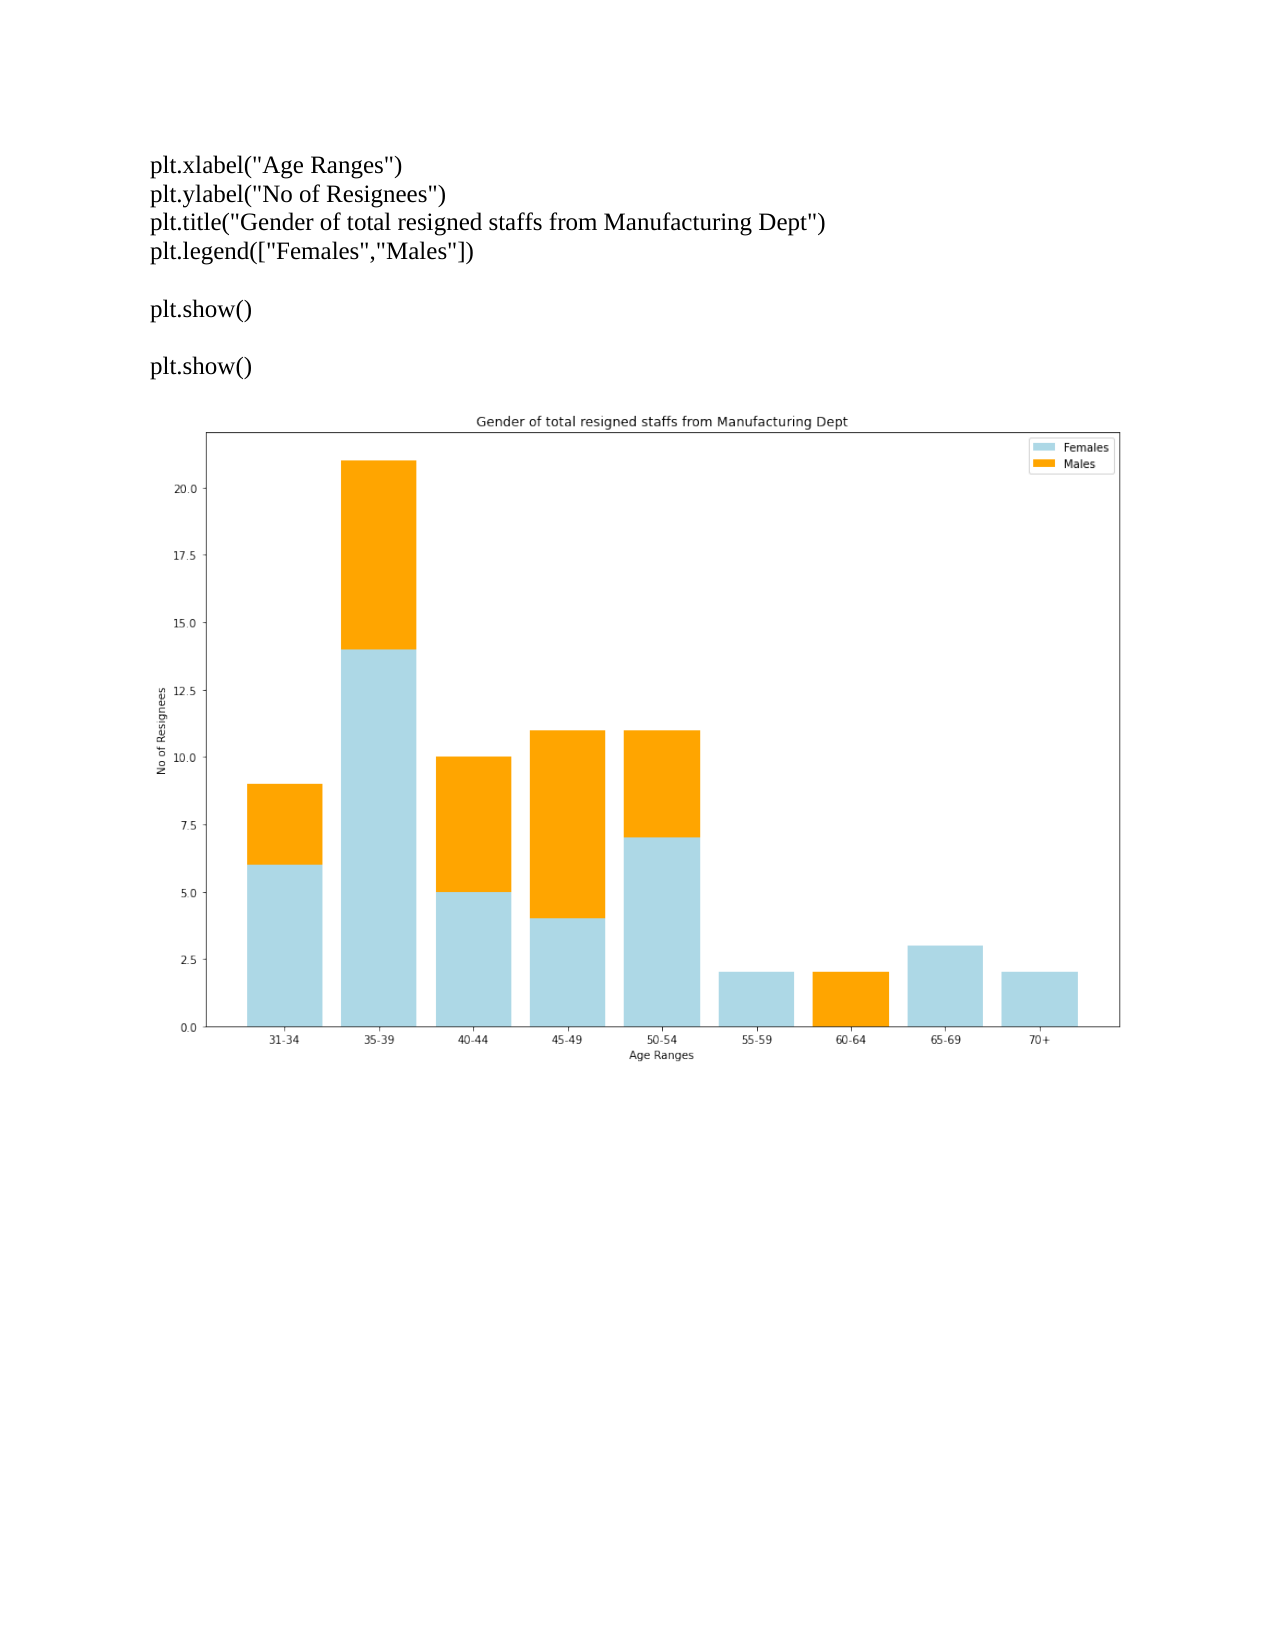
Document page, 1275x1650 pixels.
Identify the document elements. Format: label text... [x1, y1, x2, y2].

text plt.show() [150, 351, 1125, 380]
text plt.legend(["Females","Males"]) [150, 236, 1125, 265]
text plt.show() [150, 294, 1125, 322]
text plt.title("Gender of total resigned staffs from Manufacturing Dept") [150, 207, 1125, 236]
text plt.ylabel("No of Resignees") [150, 179, 1125, 207]
picture [150, 408, 1125, 1068]
text plt.xlabel("Age Ranges") [150, 150, 1125, 179]
